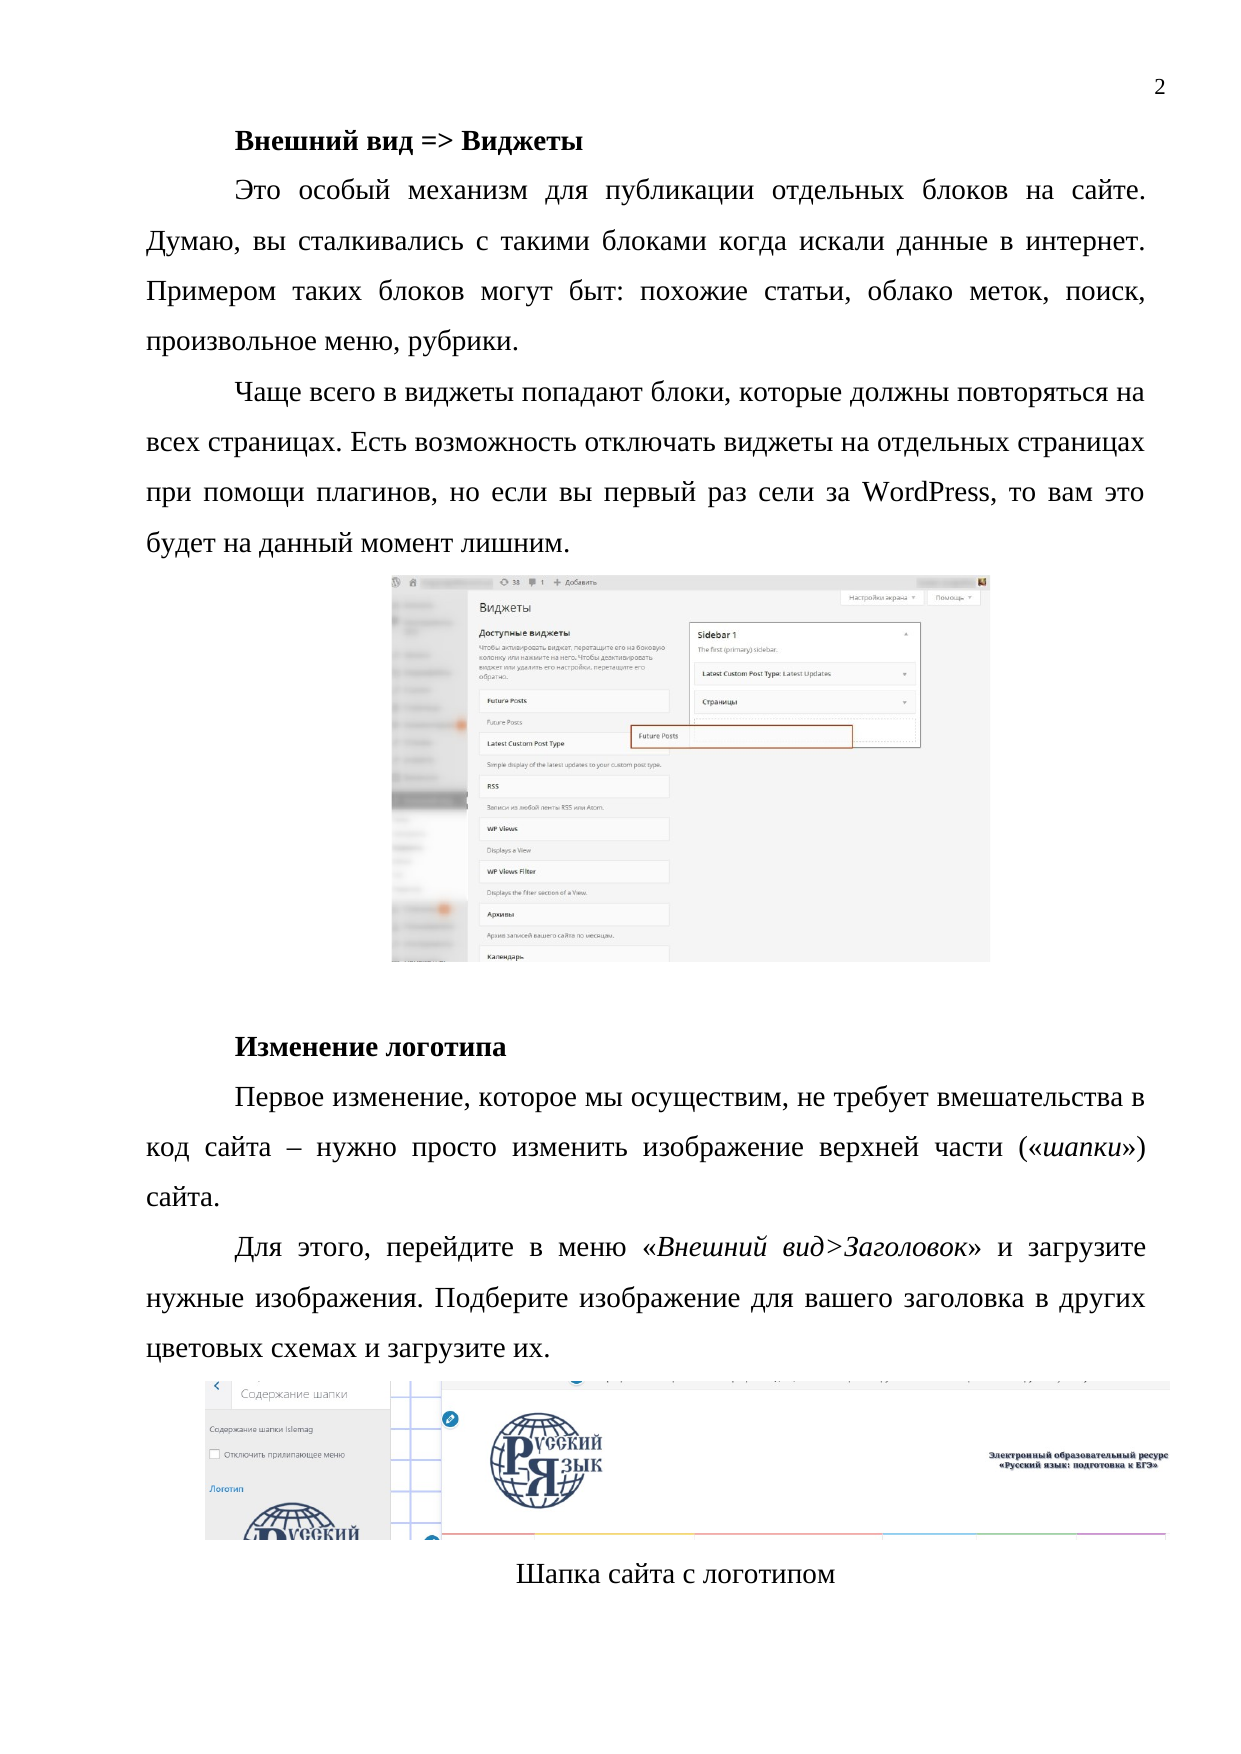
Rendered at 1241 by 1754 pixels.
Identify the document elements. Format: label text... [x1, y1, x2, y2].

subtitle Изменение логотипа [234, 1029, 1230, 1062]
text Для этого, перейдите в меню «Внешний вид>Заголовок» и загрузите нужные изображения. Подберите изображение для вашего заголовка в других цветовых схемах и загрузите их. [146, 1229, 1146, 1364]
picture [205, 1381, 1170, 1540]
text Шапка сайта с логотипом [179, 1557, 1172, 1590]
text Это особый механизм для публикации отдельных блоков на сайте. Думаю, вы сталкивались с такими блоками когда искали данные в интернет. Примером таких блоков могут быт: похожие статьи, облако меток, поиск, произвольное меню, рубрики. [146, 172, 1146, 357]
subtitle Внешний вид => Виджеты [234, 123, 1230, 156]
text Первое изменение, которое мы осуществим, не требует вмешательства в код сайта – нужно просто изменить изображение верхней части («шапки») сайта. [146, 1079, 1146, 1213]
text Чаще всего в виджеты попадают блоки, которые должны повторяться на всех страницах. Есть возможность отключать виджеты на отдельных страницах при помощи плагинов, но если вы первый раз сели за WordPress, то вам это будет на данный момент лишним. [146, 374, 1146, 558]
picture [391, 575, 991, 962]
